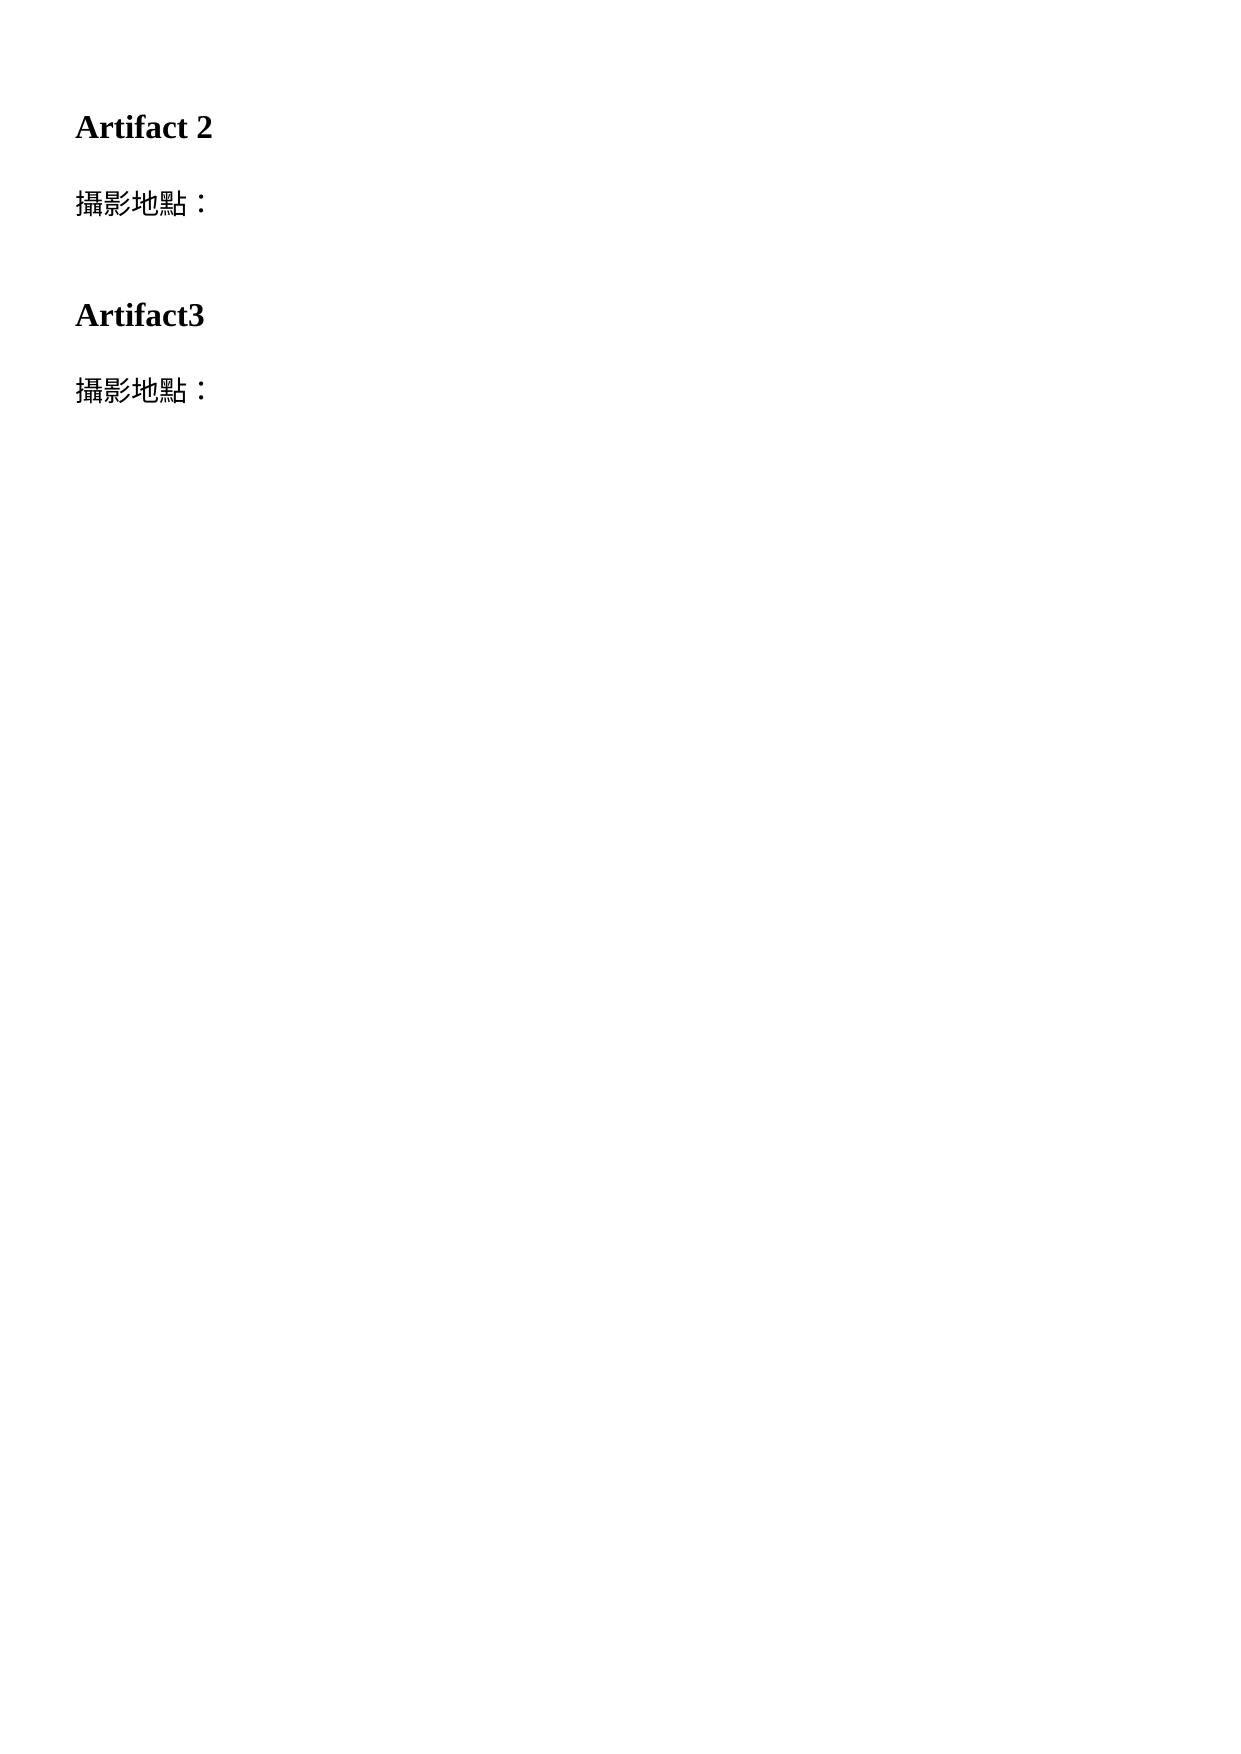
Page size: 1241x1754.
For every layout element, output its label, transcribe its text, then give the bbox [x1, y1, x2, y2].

text 攝影地點： [75, 164, 1165, 239]
text Artifact 2 [75, 89, 1165, 164]
text Artifact3 [75, 277, 1165, 352]
text 攝影地點： [75, 352, 1165, 427]
